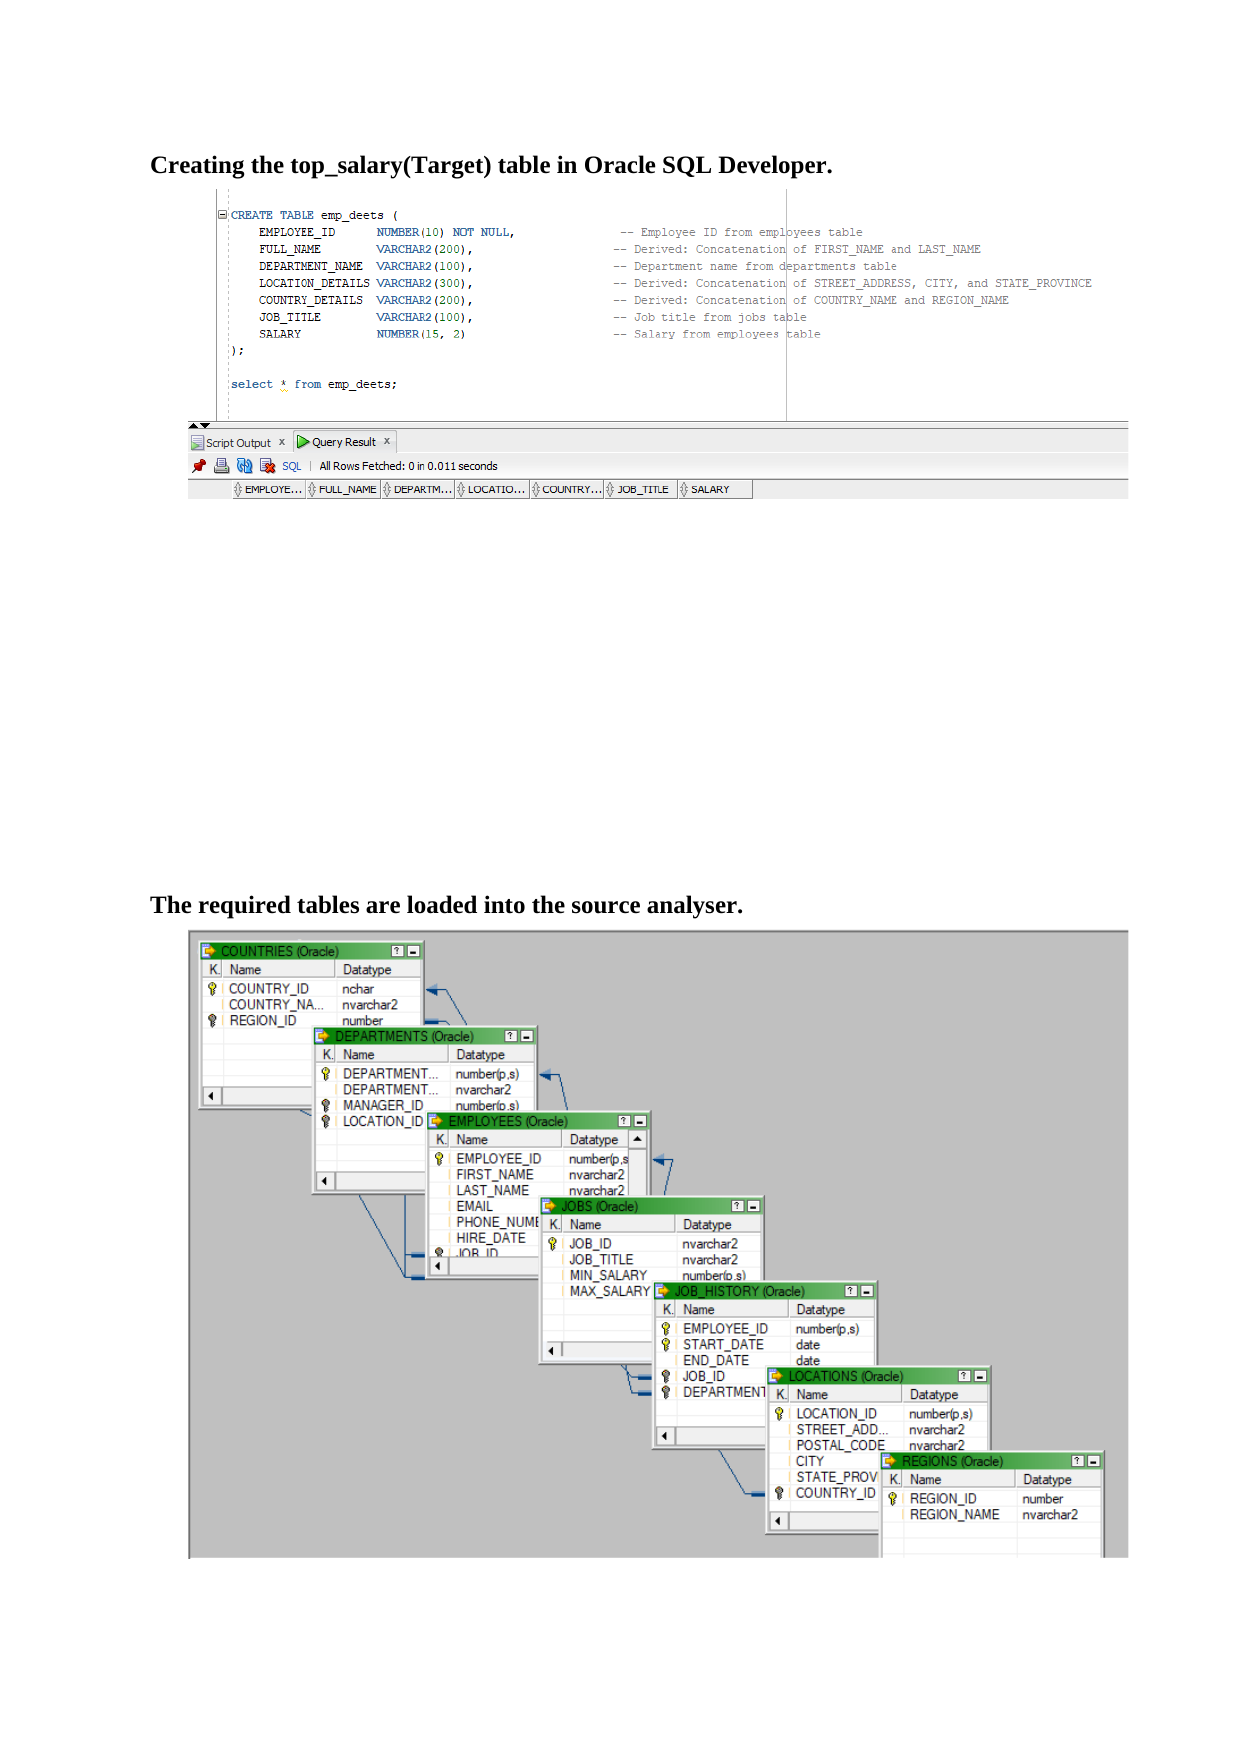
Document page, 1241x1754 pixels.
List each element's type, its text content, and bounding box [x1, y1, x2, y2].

picture [188, 929, 1129, 1559]
picture [188, 189, 1129, 636]
text The required tables are loaded into the source analyser. [150, 890, 1073, 919]
text Creating the top_salary(Target) table in Oracle SQL Developer. [150, 150, 1073, 179]
